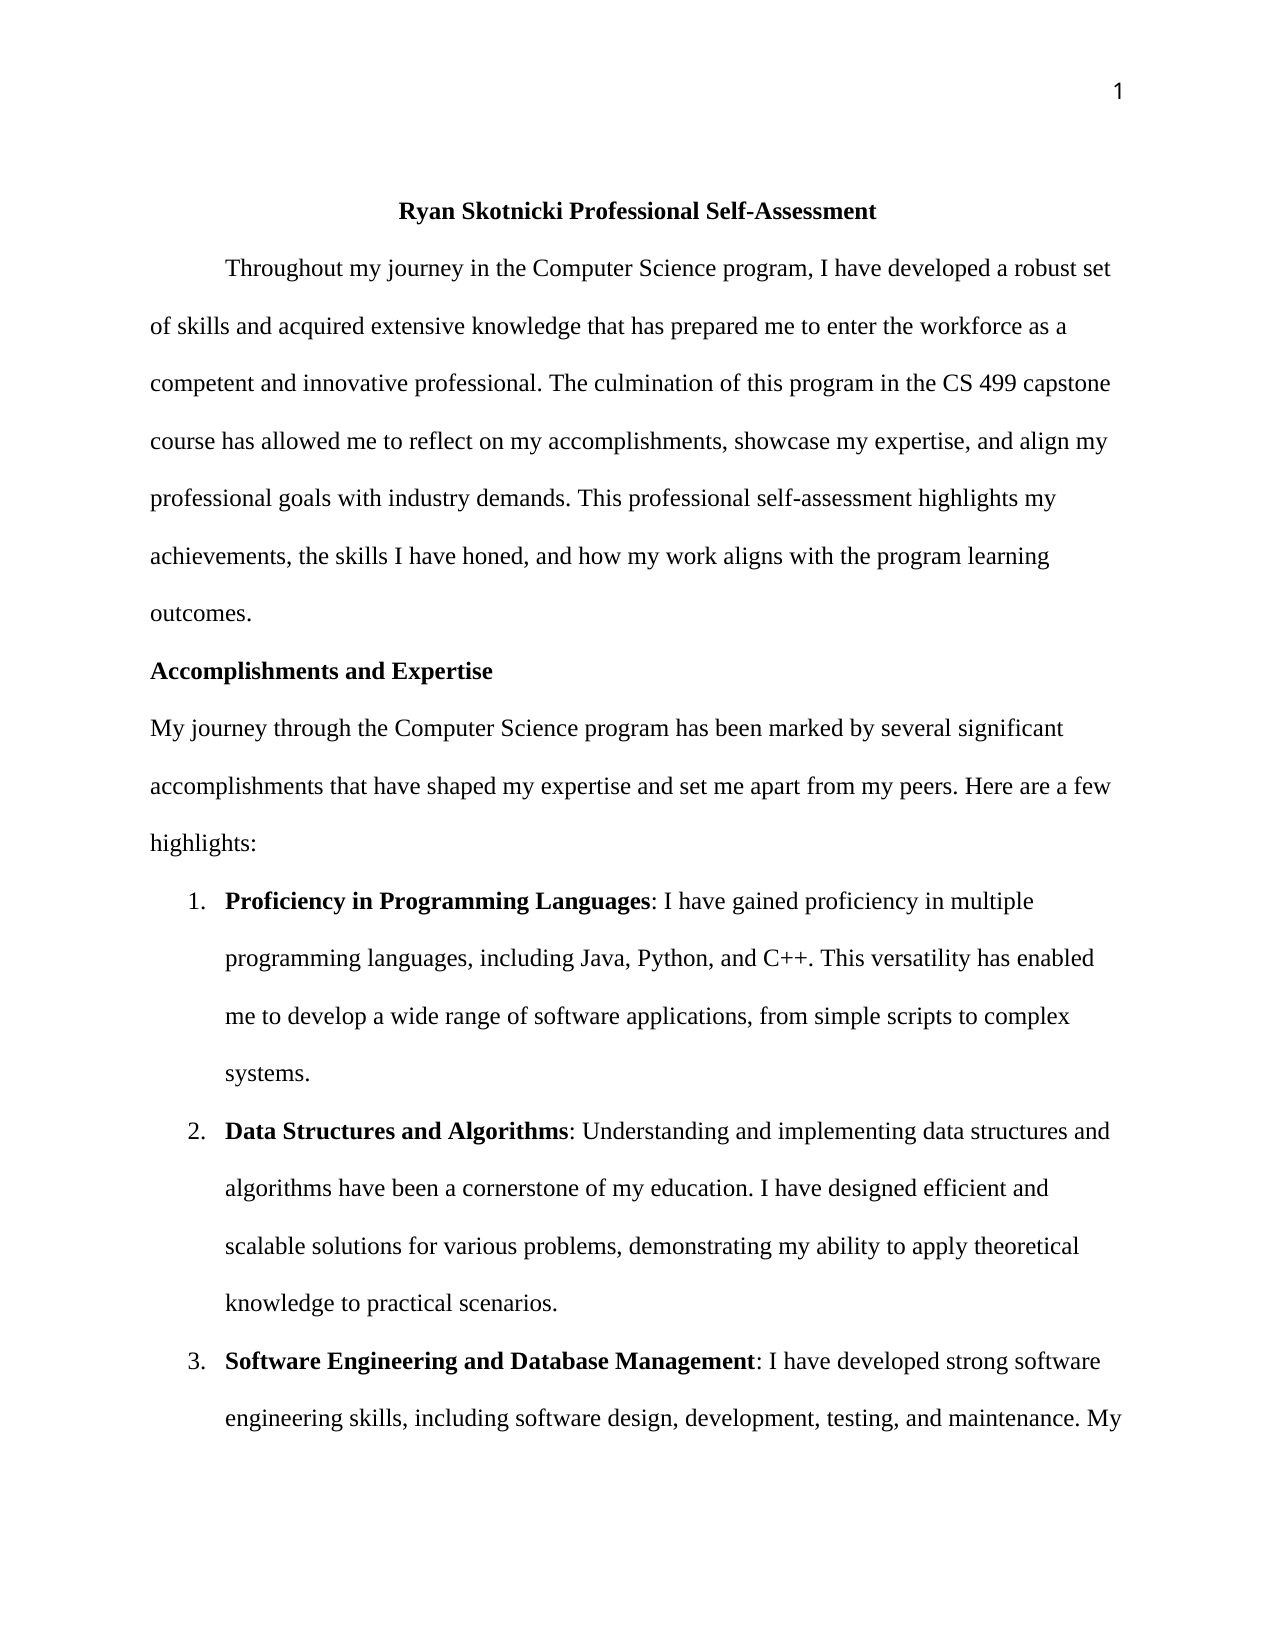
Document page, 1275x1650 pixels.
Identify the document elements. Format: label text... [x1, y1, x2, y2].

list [187, 1346, 1125, 1432]
text My journey through the Computer Science program has been marked by several significant accomplishments that have shaped my expertise and set me apart from my peers. Here are a few highlights: [150, 713, 1125, 857]
text Throughout my journey in the Computer Science program, I have developed a robust set of skills and acquired extensive knowledge that has prepared me to enter the workforce as a competent and innovative professional. The culmination of this program in the CS 499 capstone course has allowed me to reflect on my accomplishments, showcase my expertise, and align my professional goals with industry demands. This professional self-assessment highlights my achievements, the skills I have honed, and how my work aligns with the program learning outcomes. [150, 253, 1125, 627]
text Ryan Skotnicki Professional Self-Assessment [150, 196, 1125, 224]
text Accomplishments and Expertise [150, 656, 1125, 684]
list Data Structures and Algorithms: Understanding and implementing data structures and algorithms have been a cornerstone of my education. I have designed efficient and scalable solutions for various problems, demonstrating my ability to apply theoretical knowledge to practical scenarios. [187, 1116, 1125, 1317]
list Proficiency in Programming Languages: I have gained proficiency in multiple programming languages, including Java, Python, and C++. This versatility has enabled me to develop a wide range of software applications, from simple scripts to complex systems. [187, 886, 1125, 1087]
